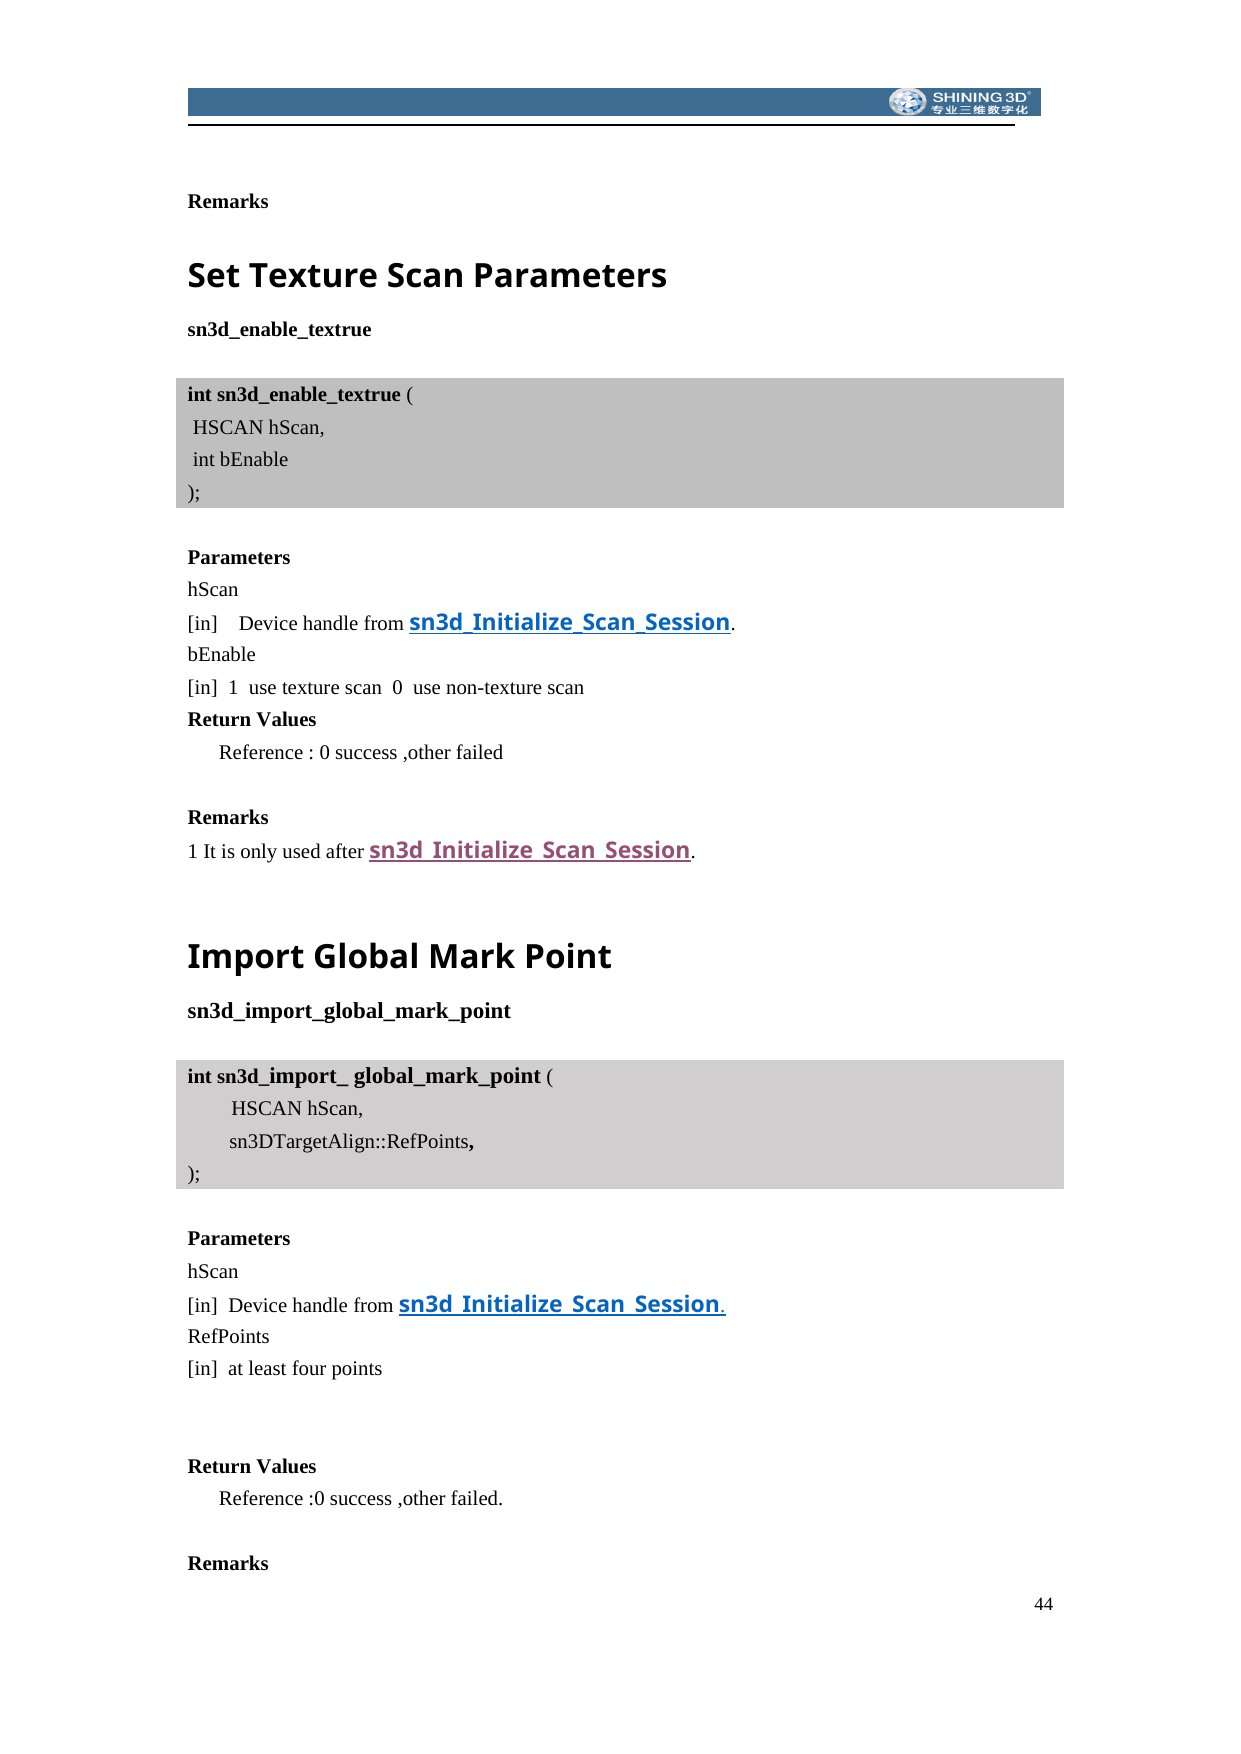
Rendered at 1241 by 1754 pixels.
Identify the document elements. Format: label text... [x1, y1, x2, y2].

table_header int sn3d_enable_textrue ( HSCAN hScan, int bEnable ); [176, 378, 1064, 508]
subtitle Set Texture Scan Parameters [187, 242, 1053, 307]
text RefPoints [187, 1319, 1053, 1352]
text sn3d_enable_textrue [187, 313, 1053, 346]
text Return Values [187, 1449, 1053, 1482]
text [in] 1 use texture scan 0 use non-texture scan [187, 671, 1053, 703]
text hScan [187, 1254, 1053, 1287]
text sn3d_import_global_mark_point [187, 994, 1053, 1027]
text Remarks [187, 1547, 1053, 1579]
text Parameters [187, 541, 1053, 573]
text bEnable [187, 638, 1053, 671]
text Return Values [187, 703, 1053, 736]
subtitle Import Global Mark Point [187, 923, 1053, 988]
table_header int sn3d_import_ global_mark_point ( HSCAN hScan, sn3DTargetAlign::RefPoints, ); [176, 1060, 1064, 1189]
text hScan [187, 573, 1053, 606]
text Parameters [187, 1222, 1053, 1254]
text Reference : 0 success ,other failed [187, 736, 1053, 768]
picture [187, 88, 1042, 116]
text Remarks [187, 801, 1053, 833]
text Reference :0 success ,other failed. [187, 1482, 1053, 1514]
text Remarks [187, 184, 1053, 217]
text [in] Device handle from sn3d_Initialize_Scan_Session. [187, 1287, 1053, 1319]
text [in] at least four points [187, 1352, 1053, 1384]
text 1 It is only used after sn3d_Initialize_Scan_Session. [187, 833, 1053, 866]
text [in] Device handle from sn3d_Initialize_Scan_Session. [187, 606, 1053, 638]
